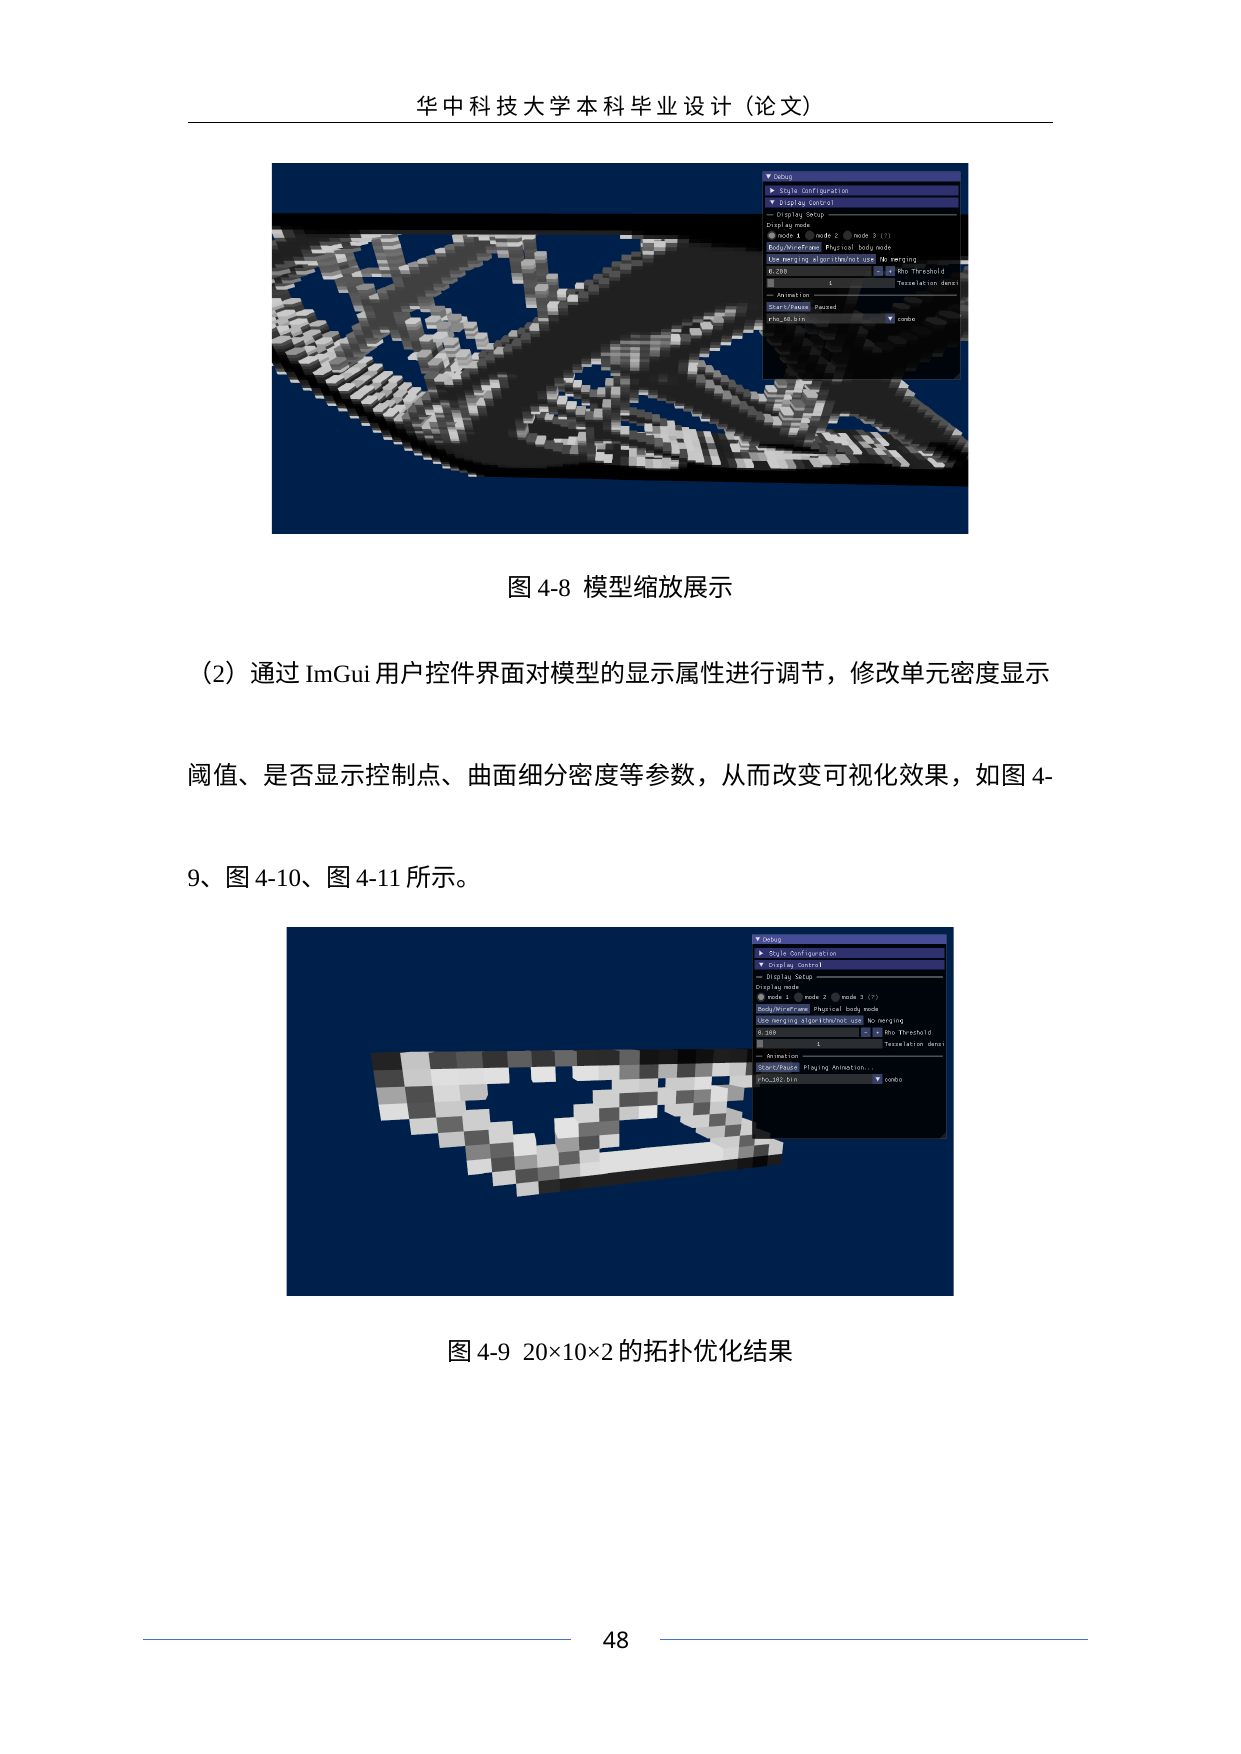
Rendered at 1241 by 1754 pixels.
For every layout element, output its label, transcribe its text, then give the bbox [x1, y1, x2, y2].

text （2）通过ImGui用户控件界面对模型的显示属性进行调节，修改单元密度显示阈值、是否显示控制点、曲面细分密度等参数，从而改变可视化效果，如图4-9、图4-10、图4-11所示。 [187, 638, 1053, 909]
picture [286, 927, 954, 1296]
picture [271, 163, 969, 534]
text 图4-8 模型缩放展示 [187, 552, 1053, 620]
text 图4-9 20×10×2的拓扑优化结果 [187, 1316, 1053, 1383]
